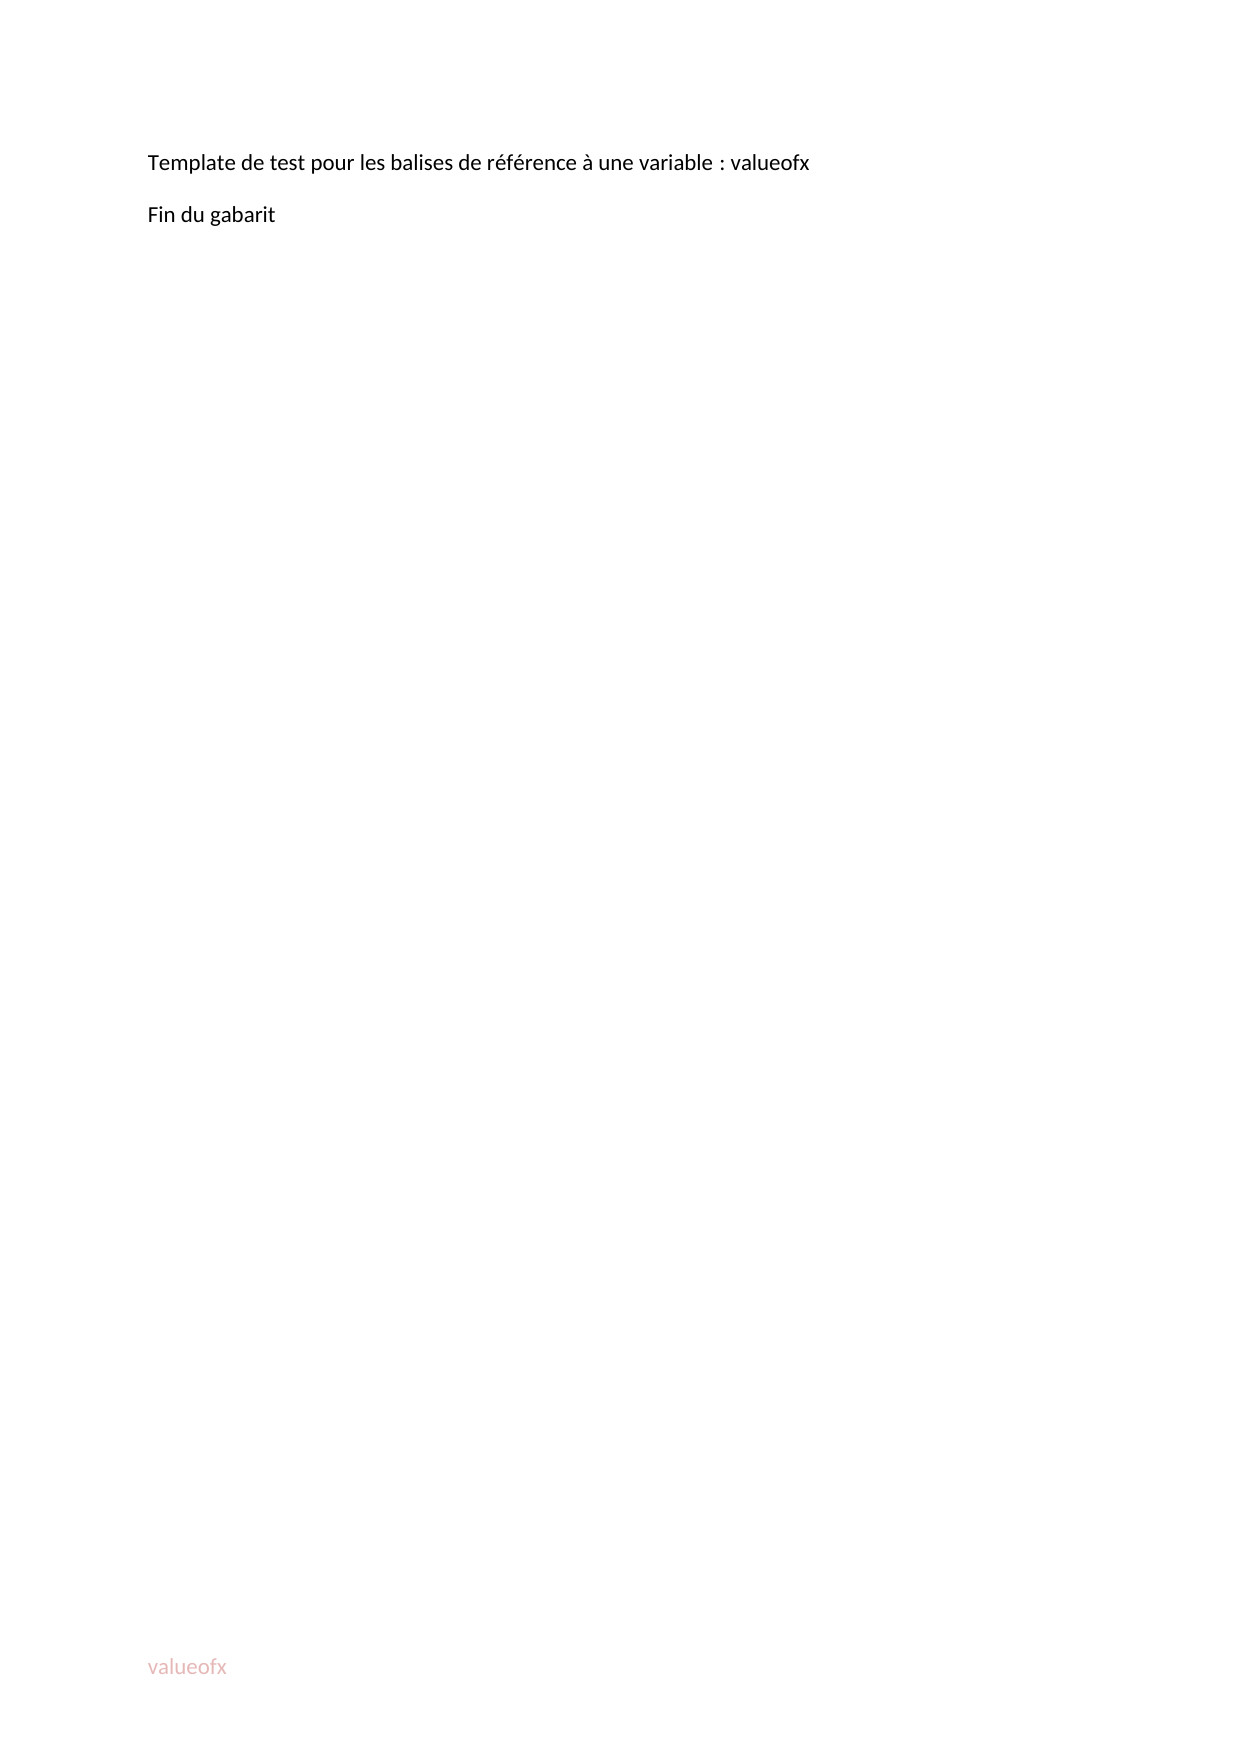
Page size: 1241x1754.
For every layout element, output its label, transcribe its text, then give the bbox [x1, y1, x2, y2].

text Template de test pour les balises de référence à une variable : valueofx [148, 148, 1093, 176]
text Fin du gabarit [148, 201, 1093, 229]
